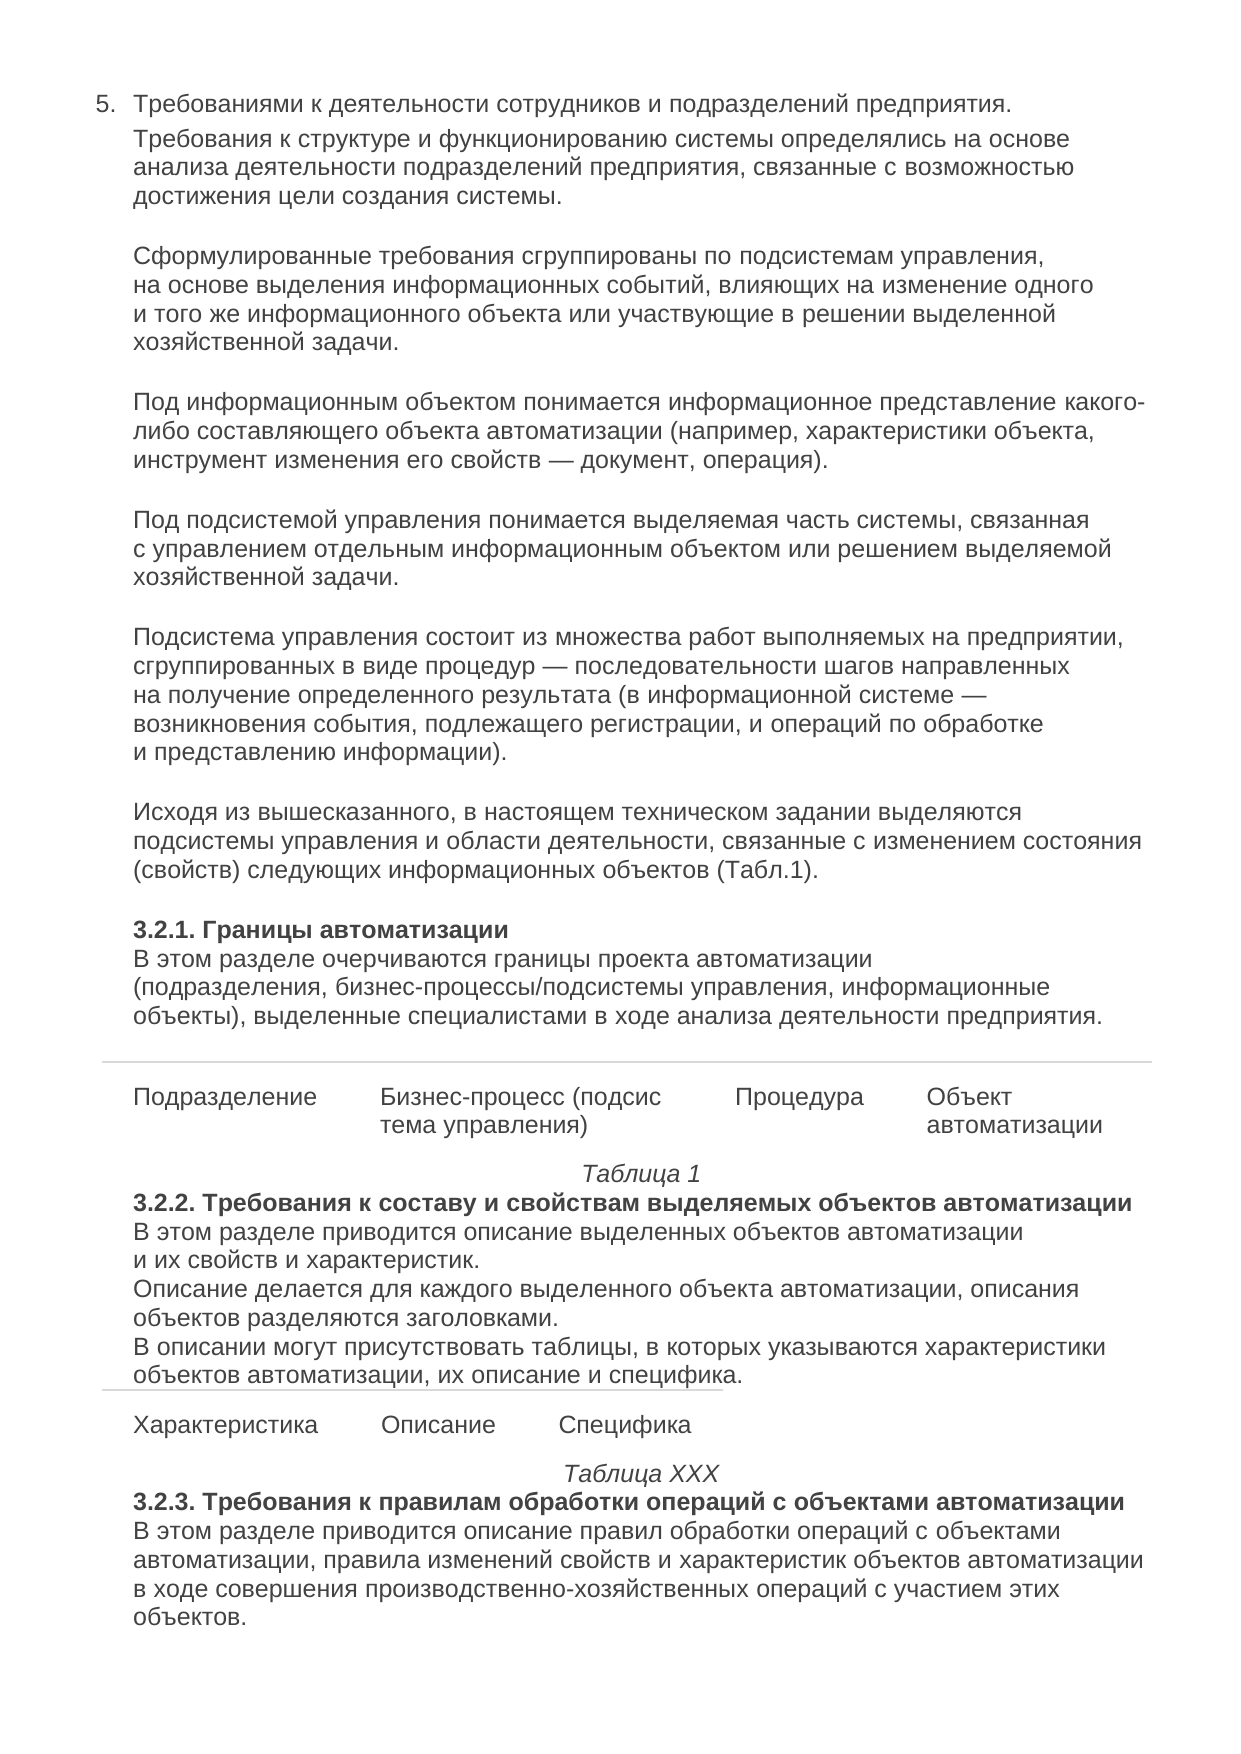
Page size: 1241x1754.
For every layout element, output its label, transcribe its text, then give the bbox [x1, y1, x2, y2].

text Требования к структуре и функционированию системы определялись на основе анализа деятельности подразделений предприятия, связанные с возможностью достижения цели создания системы. [133, 124, 1152, 210]
text В этом разделе очерчиваются границы проекта автоматизации (подразделения, бизнес-процессы/подсистемы управления, информационные объекты), выделенные специалистами в ходе анализа деятельности предприятия. [133, 944, 1152, 1030]
table_header Объект автоматизации [895, 1063, 1152, 1159]
text 3.2.3. Требования к правилам обработки операций с объектами автоматизации [133, 1487, 1152, 1516]
text В этом разделе приводится описание выделенных объектов автоматизации и их свойств и характеристик. Описание делается для каждого выделенного объекта автоматизации, описания объектов разделяются заголовками. В описании могут присутствовать таблицы, в которых указываются характеристики объектов автоматизации, их описание и специфика. [133, 1217, 1152, 1389]
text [133, 1516, 1152, 1631]
text Исходя из вышесказанного, в настоящем техническом задании выделяются подсистемы управления и области деятельности, связанные с изменением состояния (свойств) следующих информационных объектов (Табл.1). [133, 797, 1152, 884]
table_header Подразделение [102, 1063, 348, 1159]
text 3.2.2. Требования к составу и свойствам выделяемых объектов автоматизации [133, 1188, 1152, 1217]
text Таблица ХХХ [133, 1459, 1152, 1487]
text Таблица 1 [133, 1159, 1152, 1188]
text Под подсистемой управления понимается выделяемая часть системы, связанная с управлением отдельным информационным объектом или решением выделяемой хозяйственной задачи. [133, 505, 1152, 591]
text Сформулированные требования сгруппированы по подсистемам управления, на основе выделения информационных событий, влияющих на изменение одного и того же информационного объекта или участвующие в решении выделенной хозяйственной задачи. [133, 241, 1152, 356]
text 3.2.1. Границы автоматизации [133, 915, 1152, 944]
table_header Описание [350, 1391, 527, 1459]
text Под информационным объектом понимается информационное представление какого-либо составляющего объекта автоматизации (например, характеристики объекта, инструмент изменения его свойств — документ, операция). [133, 387, 1152, 474]
table_header Характеристика [102, 1391, 349, 1459]
table_header Процедура [704, 1063, 895, 1159]
table_header Бизнес-процесс (подсистема управления) [349, 1063, 704, 1159]
list Требованиями к деятельности сотрудников и подразделений предприятия. [95, 89, 1152, 117]
table_header Специфика [527, 1391, 723, 1459]
text Подсистема управления состоит из множества работ выполняемых на предприятии, сгруппированных в виде процедур — последовательности шагов направленных на получение определенного результата (в информационной системе — возникновения события, подлежащего регистрации, и операций по обработке и представлению информации). [133, 622, 1152, 766]
